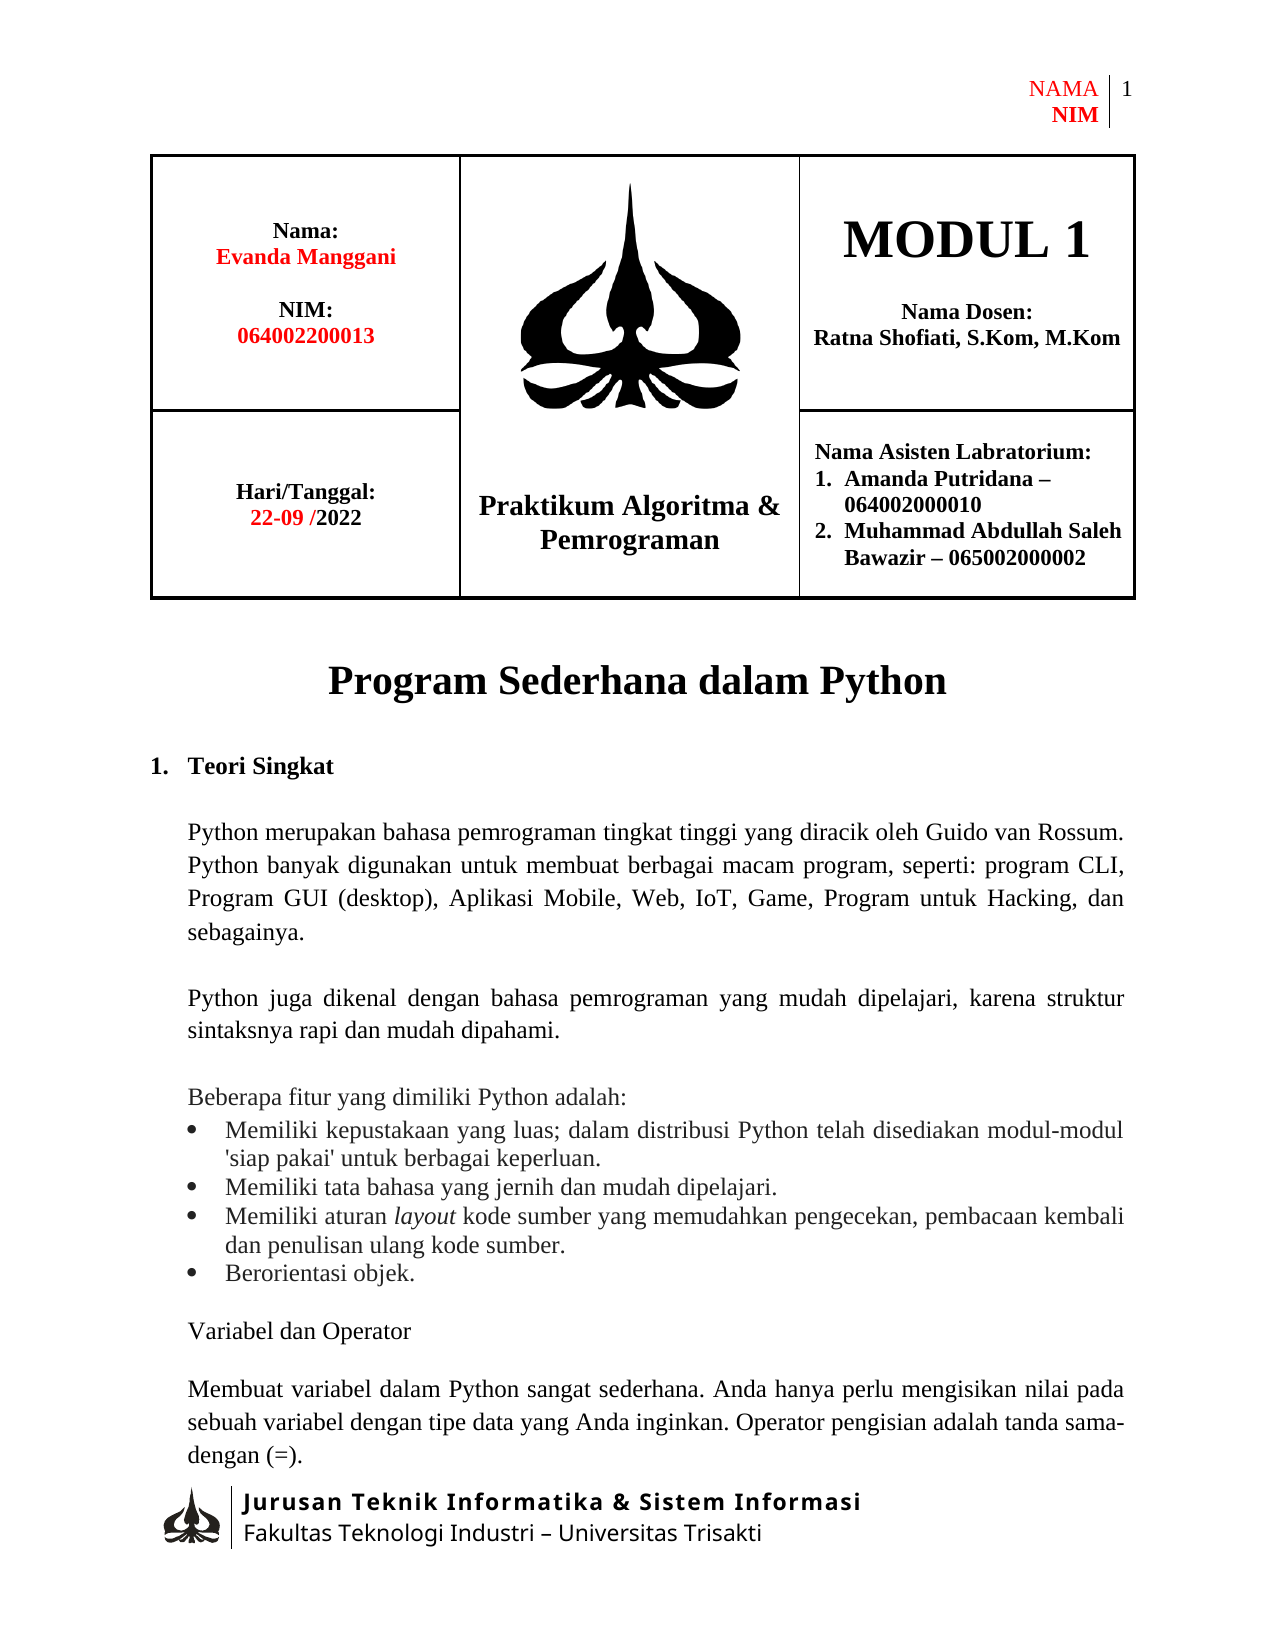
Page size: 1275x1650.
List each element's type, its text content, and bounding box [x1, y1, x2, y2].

list Berorientasi objek. [187, 1258, 1125, 1287]
table_cell Nama Asisten Labratorium: Amanda Putridana – 064002000010 Muhammad Abdullah Saleh Bawazir – 065002000002 [800, 412, 1133, 596]
list Memiliki tata bahasa yang jernih dan mudah dipelajari. [187, 1172, 1125, 1201]
table_cell Praktikum Algoritma & Pemrograman [461, 409, 799, 596]
list Memiliki aturan layout kode sumber yang memudahkan pengecekan, pembacaan kembali dan penulisan ulang kode sumber. [187, 1201, 1125, 1258]
table_header [461, 157, 799, 409]
list Beberapa fitur yang dimiliki Python adalah: [187, 1082, 1125, 1110]
text Membuat variabel dalam Python sangat sederhana. Anda hanya perlu mengisikan nilai pada sebuah variabel dengan tipe data yang Anda inginkan. Operator pengisian adalah tanda sama-dengan (=). [187, 1374, 1125, 1469]
table_cell Hari/Tanggal: 22-09 /2022 [153, 412, 459, 596]
list Program Sederhana dalam Python [150, 656, 1125, 703]
list Python merupakan bahasa pemrograman tingkat tinggi yang diracik oleh Guido van Rossum. Python banyak digunakan untuk membuat berbagai macam program, seperti: program CLI, Program GUI (desktop), Aplikasi Mobile, Web, IoT, Game, Program untuk Hacking, dan sebagainya. [187, 817, 1125, 945]
table_header MODUL 1 Nama Dosen: Ratna Shofiati, S.Kom, M.Kom [800, 157, 1133, 409]
picture [520, 183, 741, 409]
table_header Nama: Evanda Manggani NIM: 064002200013 [153, 157, 459, 409]
list Teori Singkat [150, 751, 1125, 780]
list Python juga dikenal dengan bahasa pemrograman yang mudah dipelajari, karena struktur sintaksnya rapi dan mudah dipahami. [187, 983, 1125, 1044]
list Memiliki kepustakaan yang luas; dalam distribusi Python telah disediakan modul-modul 'siap pakai' untuk berbagai keperluan. [187, 1115, 1125, 1172]
list Variabel dan Operator [187, 1316, 1125, 1345]
